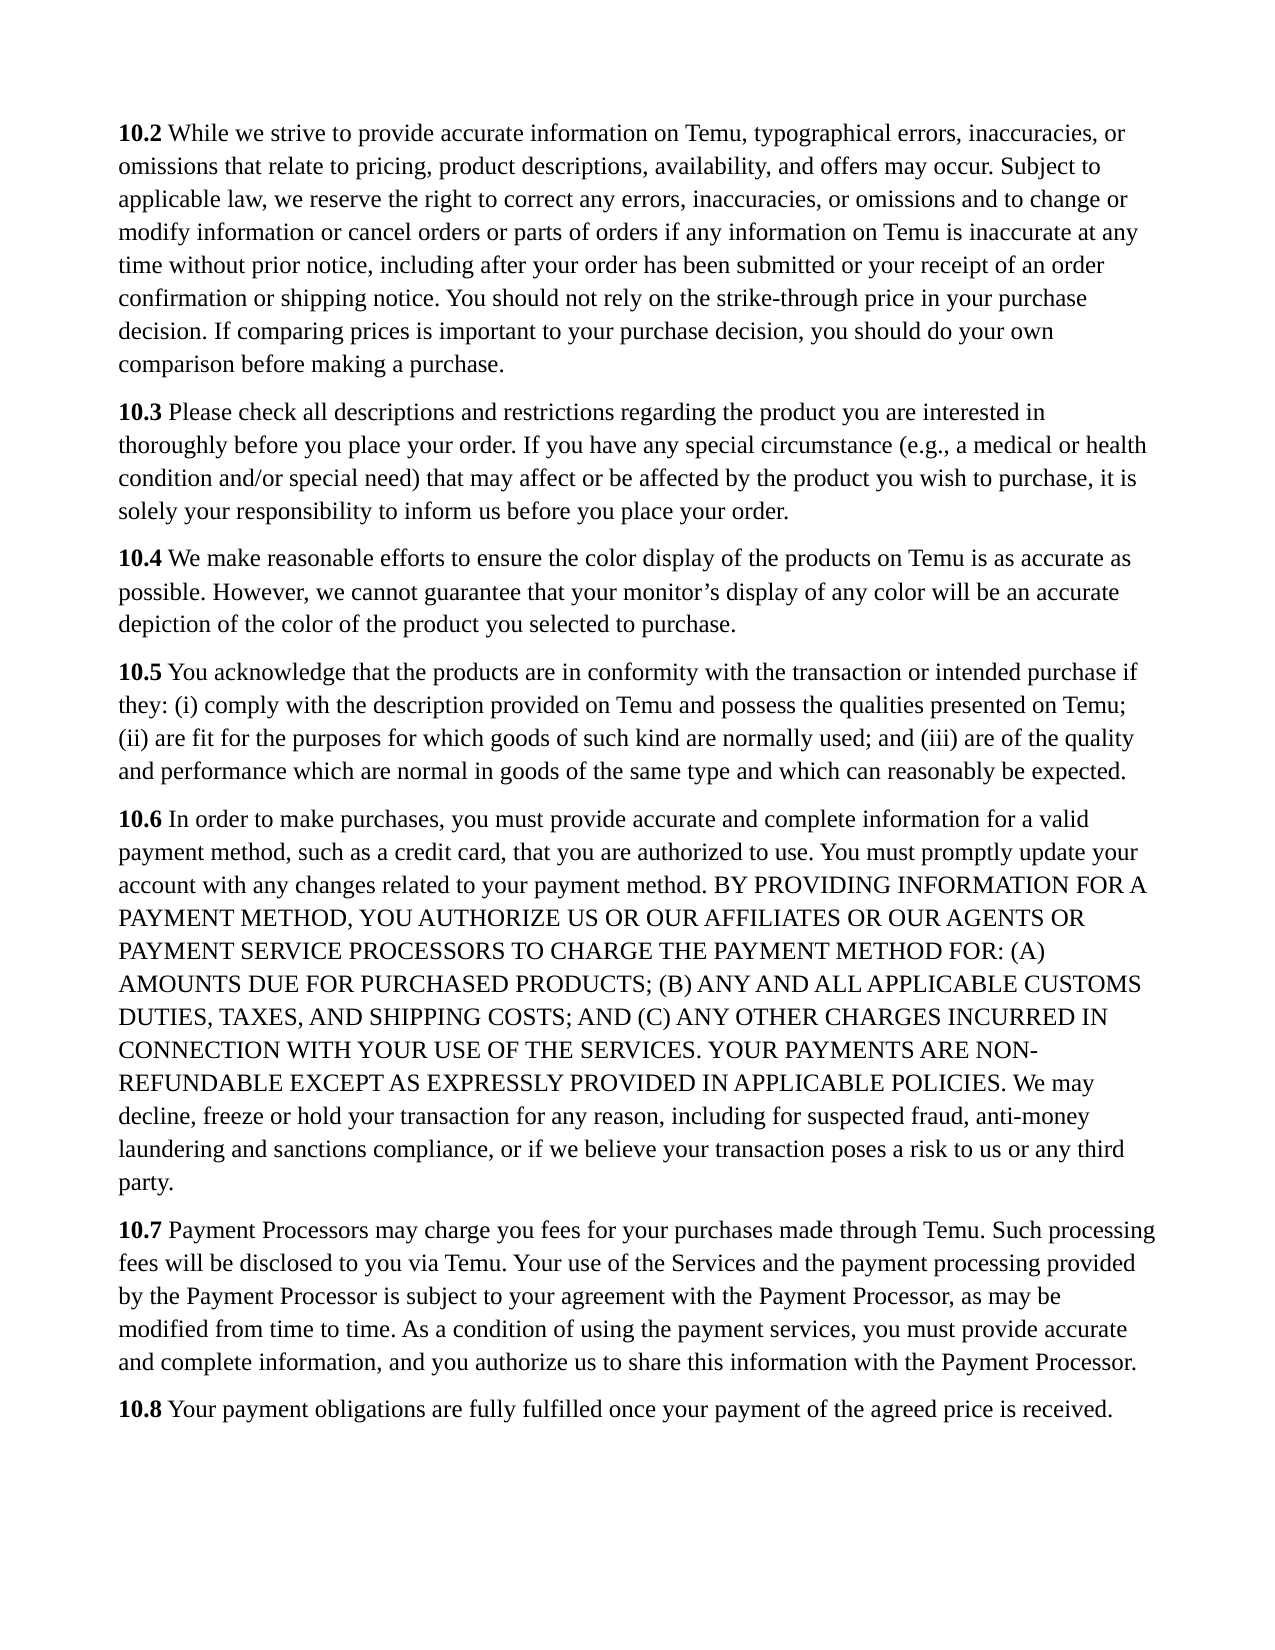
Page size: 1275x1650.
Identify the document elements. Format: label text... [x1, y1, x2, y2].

text 10.3 Please check all descriptions and restrictions regarding the product you are interested in thoroughly before you place your order. If you have any special circumstance (e.g., a medical or health condition and/or special need) that may affect or be affected by the product you wish to purchase, it is solely your responsibility to inform us before you place your order. [118, 397, 1157, 525]
text 10.5 You acknowledge that the products are in conformity with the transaction or intended purchase if they: (i) comply with the description provided on Temu and possess the qualities presented on Temu; (ii) are fit for the purposes for which goods of such kind are normally used; and (iii) are of the quality and performance which are normal in goods of the same type and which can reasonably be expected. [118, 657, 1157, 785]
text 10.4 We make reasonable efforts to ensure the color display of the products on Temu is as accurate as possible. However, we cannot guarantee that your monitor’s display of any color will be an accurate depiction of the color of the product you selected to purchase. [118, 543, 1157, 638]
text 10.2 While we strive to provide accurate information on Temu, typographical errors, inaccuracies, or omissions that relate to pricing, product descriptions, availability, and offers may occur. Subject to applicable law, we reserve the right to correct any errors, inaccuracies, or omissions and to change or modify information or cancel orders or parts of orders if any information on Temu is inaccurate at any time without prior notice, including after your order has been submitted or your receipt of an order confirmation or shipping notice. You should not rely on the strike-through price in your purchase decision. If comparing prices is important to your purchase decision, you should do your own comparison before making a purchase. [118, 118, 1157, 378]
text 10.7 Payment Processors may charge you fees for your purchases made through Temu. Such processing fees will be disclosed to you via Temu. Your use of the Services and the payment processing provided by the Payment Processor is subject to your agreement with the Payment Processor, as may be modified from time to time. As a condition of using the payment services, you must provide accurate and complete information, and you authorize us to share this information with the Payment Processor. [118, 1215, 1157, 1376]
text 10.6 In order to make purchases, you must provide accurate and complete information for a valid payment method, such as a credit card, that you are authorized to use. You must promptly update your account with any changes related to your payment method. BY PROVIDING INFORMATION FOR A PAYMENT METHOD, YOU AUTHORIZE US OR OUR AFFILIATES OR OUR AGENTS OR PAYMENT SERVICE PROCESSORS TO CHARGE THE PAYMENT METHOD FOR: (A) AMOUNTS DUE FOR PURCHASED PRODUCTS; (B) ANY AND ALL APPLICABLE CUSTOMS DUTIES, TAXES, AND SHIPPING COSTS; AND (C) ANY OTHER CHARGES INCURRED IN CONNECTION WITH YOUR USE OF THE SERVICES. YOUR PAYMENTS ARE NON-REFUNDABLE EXCEPT AS EXPRESSLY PROVIDED IN APPLICABLE POLICIES. We may decline, freeze or hold your transaction for any reason, including for suspected fraud, anti-money laundering and sanctions compliance, or if we believe your transaction poses a risk to us or any third party. [118, 804, 1157, 1196]
text 10.8 Your payment obligations are fully fulfilled once your payment of the agreed price is received. [118, 1394, 1157, 1423]
